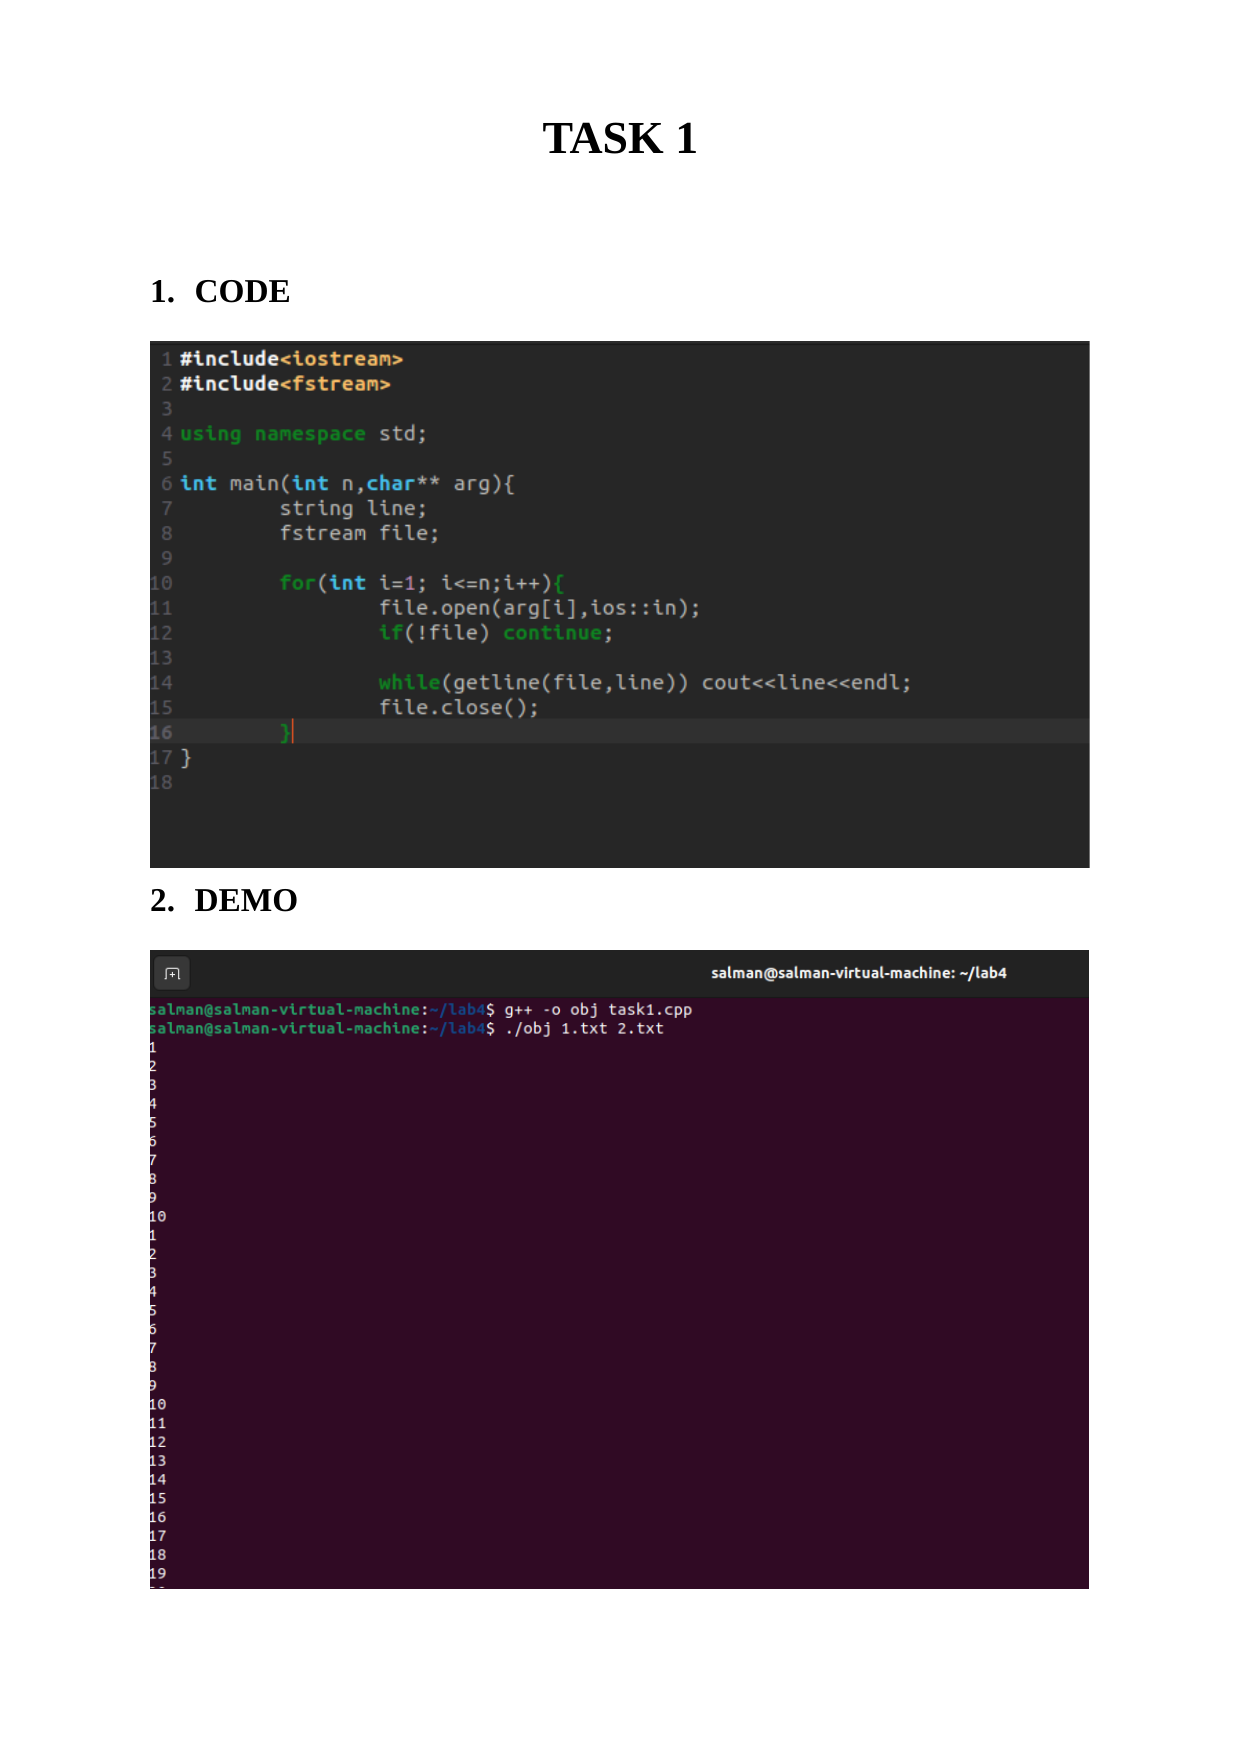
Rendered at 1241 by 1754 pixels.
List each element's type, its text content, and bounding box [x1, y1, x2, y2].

subtitle TASK 1 [150, 110, 1090, 163]
picture [150, 950, 1089, 1589]
picture [150, 341, 1090, 868]
subtitle DEMO [150, 880, 1090, 918]
subtitle CODE [150, 272, 1090, 310]
